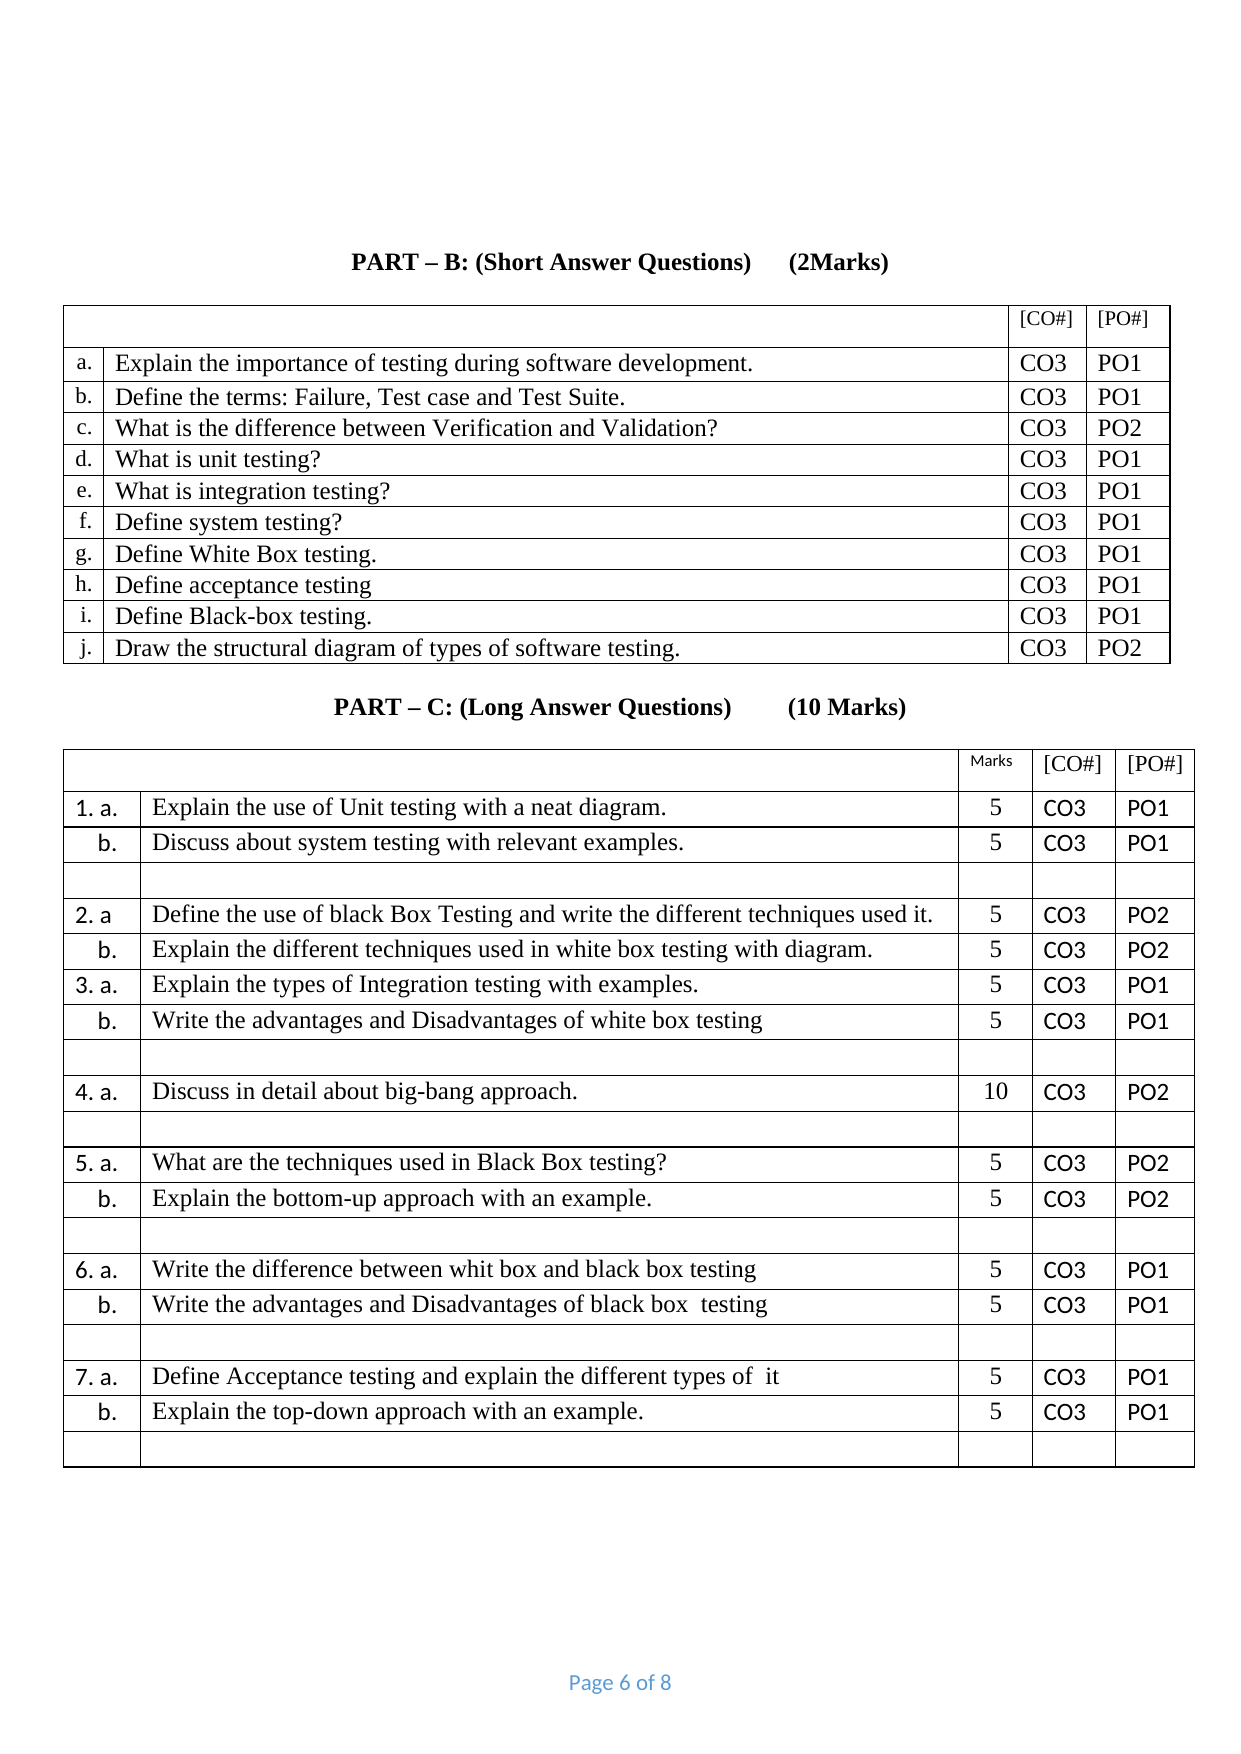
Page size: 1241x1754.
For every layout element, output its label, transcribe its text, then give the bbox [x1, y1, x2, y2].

table_cell [1116, 1218, 1194, 1253]
table_cell [1033, 1325, 1115, 1360]
table_cell 10 [959, 1076, 1032, 1111]
text PART – B: (Short Answer Questions) (2Marks) [75, 247, 1165, 276]
table_cell PO1 [1116, 1254, 1194, 1288]
table_cell b. [64, 1396, 140, 1431]
table_cell PO1 [1116, 792, 1194, 826]
table_cell 4. a. [64, 1076, 140, 1111]
table_cell j. [64, 633, 103, 663]
table_cell g. [64, 539, 103, 569]
table_cell 5 [959, 1254, 1032, 1288]
table_cell [64, 1112, 140, 1146]
table_cell [1033, 1112, 1115, 1146]
table_cell CO3 [1033, 792, 1115, 826]
table_cell [1116, 1040, 1194, 1075]
table_cell 5. a. [64, 1148, 140, 1182]
table_cell [1033, 1218, 1115, 1253]
table_cell c. [64, 413, 103, 443]
table_cell [141, 1325, 958, 1360]
table_cell 5 [959, 970, 1032, 1004]
table_cell Define Black-box testing. [104, 601, 1008, 632]
table_cell CO3 [1009, 539, 1086, 569]
table_cell b. [64, 828, 140, 862]
table_cell PO1 [1087, 476, 1169, 506]
table_cell [64, 863, 140, 898]
table_cell CO3 [1009, 601, 1086, 632]
table_cell CO3 [1033, 1396, 1115, 1431]
table_header [PO#] [1087, 306, 1169, 347]
table_cell What is unit testing? [104, 445, 1008, 475]
table_cell [64, 1432, 140, 1466]
table_cell Explain the importance of testing during software development. [104, 348, 1008, 381]
table_cell [1116, 1112, 1194, 1146]
table_cell e. [64, 476, 103, 506]
table_cell [959, 1040, 1032, 1075]
table_cell Define system testing? [104, 507, 1008, 538]
table_cell b. [64, 1005, 140, 1039]
table_cell Draw the structural diagram of types of software testing. [104, 633, 1008, 663]
table_cell 5 [959, 1183, 1032, 1217]
table_cell Explain the types of Integration testing with examples. [141, 970, 958, 1004]
table_cell 5 [959, 1005, 1032, 1039]
table_cell Define Acceptance testing and explain the different types of it [141, 1361, 958, 1395]
table_cell Discuss in detail about big-bang approach. [141, 1076, 958, 1111]
table_cell i. [64, 601, 103, 632]
table_cell [1033, 1432, 1115, 1466]
table_cell PO1 [1116, 1396, 1194, 1431]
table_cell [141, 1040, 958, 1075]
table_cell PO1 [1087, 570, 1169, 600]
table_cell [141, 1112, 958, 1146]
table_cell CO3 [1033, 1183, 1115, 1217]
table_cell PO2 [1116, 1148, 1194, 1182]
table_cell 5 [959, 1396, 1032, 1431]
table_header [64, 750, 958, 791]
table_cell [64, 1325, 140, 1360]
table_cell CO3 [1033, 970, 1115, 1004]
table_cell [1116, 1325, 1194, 1360]
table_cell [1033, 1040, 1115, 1075]
table_cell [1116, 1432, 1194, 1466]
table_cell 7. a. [64, 1361, 140, 1395]
table_cell [959, 1432, 1032, 1466]
table_cell CO3 [1009, 476, 1086, 506]
table_cell [959, 1325, 1032, 1360]
table_cell [141, 1218, 958, 1253]
table_cell PO1 [1116, 1361, 1194, 1395]
table_cell What is integration testing? [104, 476, 1008, 506]
table_cell 5 [959, 828, 1032, 862]
table_cell b. [64, 382, 103, 412]
table_cell [141, 1432, 958, 1466]
table_cell 5 [959, 899, 1032, 933]
table_cell b. [64, 1290, 140, 1324]
text PART – C: (Long Answer Questions) (10 Marks) [75, 692, 1165, 721]
table_cell h. [64, 570, 103, 600]
table_cell PO2 [1087, 413, 1169, 443]
table_cell PO1 [1087, 445, 1169, 475]
table_cell CO3 [1009, 570, 1086, 600]
table_cell CO3 [1033, 1148, 1115, 1182]
table_cell Define the terms: Failure, Test case and Test Suite. [104, 382, 1008, 412]
table_cell a. [64, 348, 103, 381]
table_cell PO1 [1087, 382, 1169, 412]
table_cell [959, 1218, 1032, 1253]
table_cell CO3 [1033, 899, 1115, 933]
table_cell 5 [959, 1290, 1032, 1324]
table_cell [64, 1040, 140, 1075]
table_cell What are the techniques used in Black Box testing? [141, 1148, 958, 1182]
table_cell CO3 [1033, 1254, 1115, 1288]
table_cell PO1 [1116, 970, 1194, 1004]
table_cell CO3 [1033, 1076, 1115, 1111]
table_cell [959, 1112, 1032, 1146]
table_cell 5 [959, 1361, 1032, 1395]
table_cell PO2 [1087, 633, 1169, 663]
table_cell PO1 [1116, 1005, 1194, 1039]
table_cell Explain the different techniques used in white box testing with diagram. [141, 934, 958, 968]
table_cell CO3 [1009, 507, 1086, 538]
table_cell d. [64, 445, 103, 475]
table_cell Define the use of black Box Testing and write the different techniques used it. [141, 899, 958, 933]
table_cell CO3 [1009, 413, 1086, 443]
table_cell Define acceptance testing [104, 570, 1008, 600]
table_header [PO#] [1116, 750, 1194, 791]
table_cell Explain the use of Unit testing with a neat diagram. [141, 792, 958, 826]
table_cell PO1 [1087, 348, 1169, 381]
table_cell Discuss about system testing with relevant examples. [141, 828, 958, 862]
table_cell b. [64, 934, 140, 968]
table_cell PO1 [1116, 828, 1194, 862]
table_cell CO3 [1033, 934, 1115, 968]
table_cell What is the difference between Verification and Validation? [104, 413, 1008, 443]
table_cell PO1 [1087, 507, 1169, 538]
table_cell PO1 [1116, 1290, 1194, 1324]
table_cell [64, 1218, 140, 1253]
table_cell Explain the top-down approach with an example. [141, 1396, 958, 1431]
table_cell [1116, 863, 1194, 898]
table_cell 1. a. [64, 792, 140, 826]
table_cell CO3 [1033, 1290, 1115, 1324]
table_cell PO2 [1116, 899, 1194, 933]
table_cell Write the advantages and Disadvantages of white box testing [141, 1005, 958, 1039]
table_cell Explain the bottom-up approach with an example. [141, 1183, 958, 1217]
table_cell 2. a [64, 899, 140, 933]
table_cell CO3 [1009, 445, 1086, 475]
table_cell CO3 [1033, 1005, 1115, 1039]
table_cell 5 [959, 792, 1032, 826]
table_cell Write the difference between whit box and black box testing [141, 1254, 958, 1288]
table_header [CO#] [1009, 306, 1086, 347]
table_cell 6. a. [64, 1254, 140, 1288]
table_cell PO2 [1116, 1076, 1194, 1111]
table_cell [1033, 863, 1115, 898]
table_cell 5 [959, 934, 1032, 968]
table_cell CO3 [1033, 1361, 1115, 1395]
table_cell b. [64, 1183, 140, 1217]
table_cell f. [64, 507, 103, 538]
table_cell PO2 [1116, 934, 1194, 968]
table_cell CO3 [1009, 348, 1086, 381]
table_cell PO1 [1087, 539, 1169, 569]
table_header [CO#] [1033, 750, 1115, 791]
table_header Marks [959, 750, 1032, 791]
table_cell [959, 863, 1032, 898]
table_cell 3. a. [64, 970, 140, 1004]
table_cell Define White Box testing. [104, 539, 1008, 569]
table_cell Write the advantages and Disadvantages of black box testing [141, 1290, 958, 1324]
table_cell [141, 863, 958, 898]
table_cell CO3 [1009, 382, 1086, 412]
table_header [64, 306, 1008, 347]
table_cell PO2 [1116, 1183, 1194, 1217]
table_cell 5 [959, 1148, 1032, 1182]
table_cell PO1 [1087, 601, 1169, 632]
table_cell CO3 [1033, 828, 1115, 862]
table_cell CO3 [1009, 633, 1086, 663]
